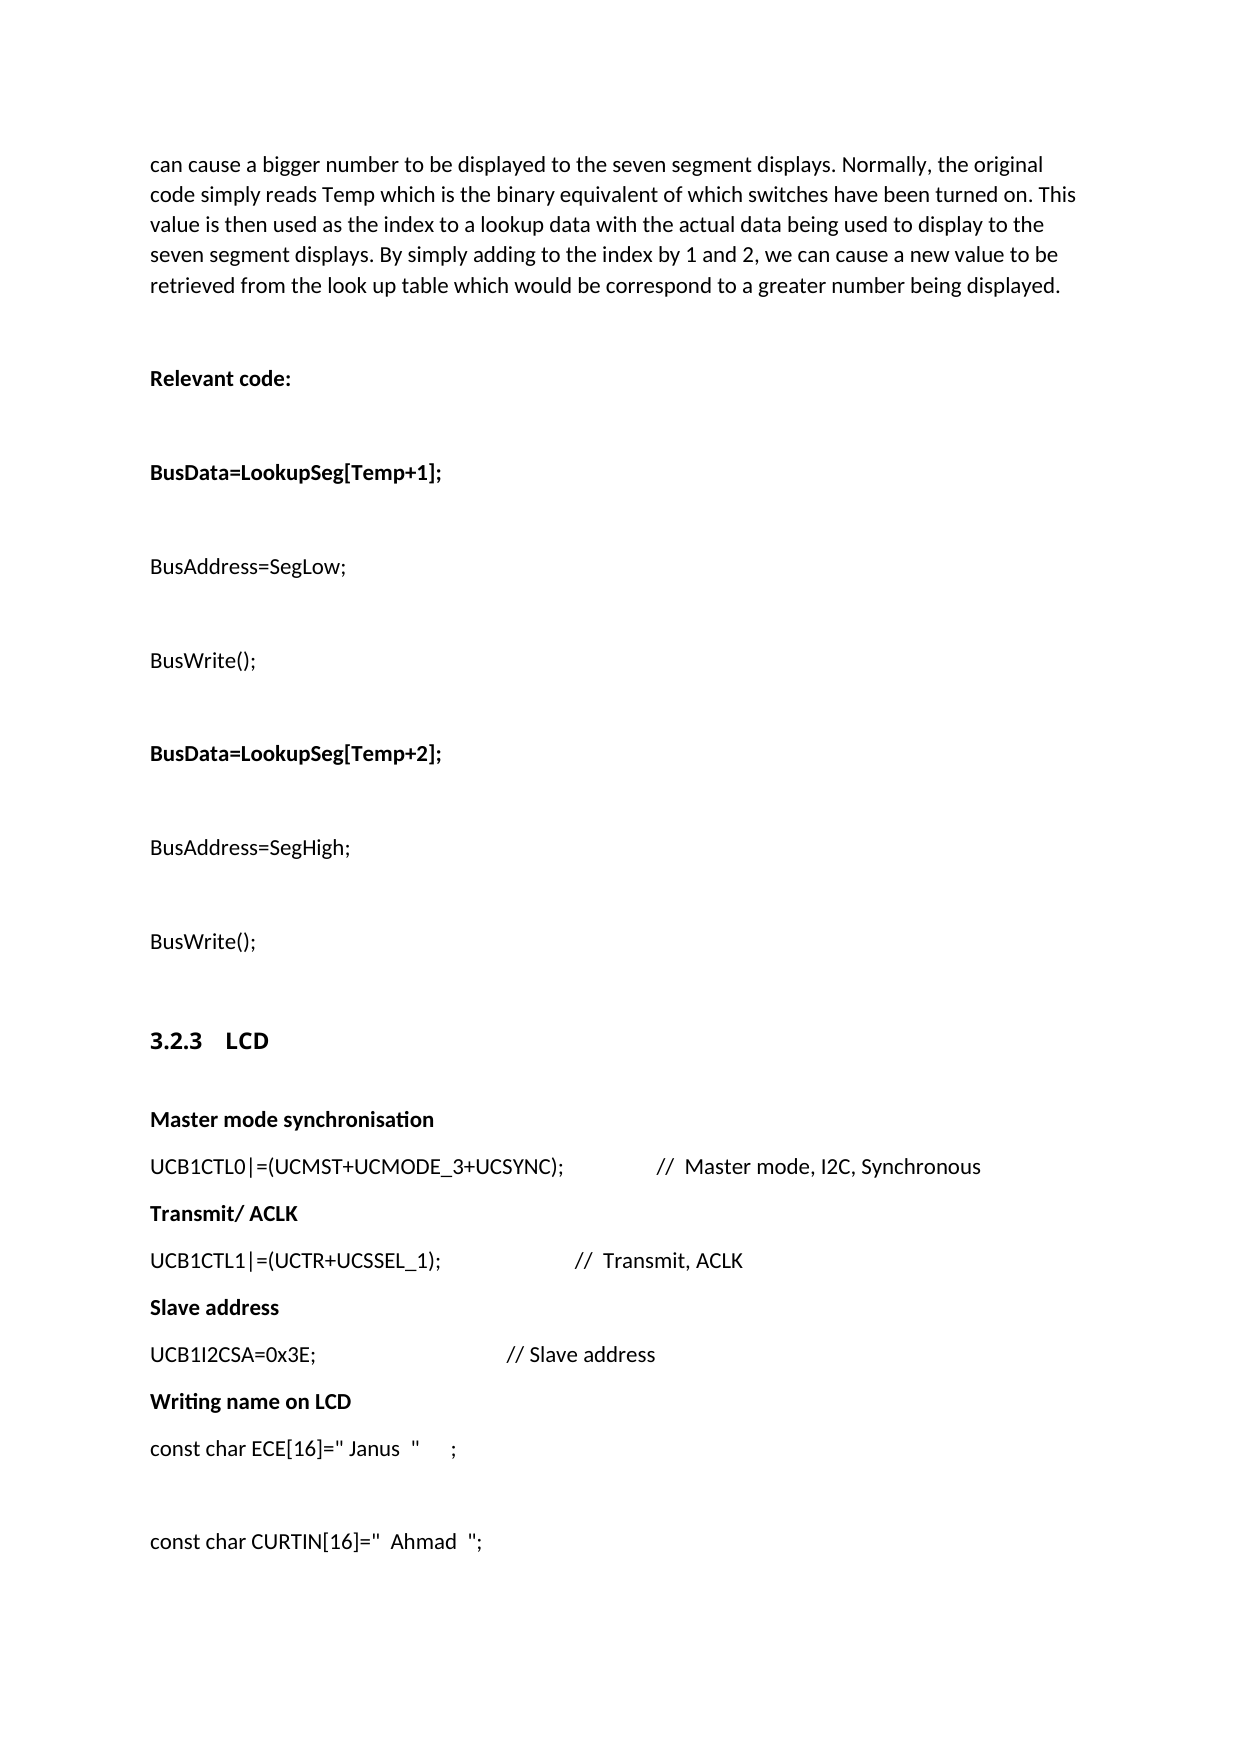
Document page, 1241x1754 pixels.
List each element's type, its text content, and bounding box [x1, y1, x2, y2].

text Transmit/ ACLK [150, 1199, 1090, 1227]
subtitle LCD [150, 1025, 1090, 1056]
text const char ECE[16]=" Janus " ; [150, 1434, 1090, 1462]
text BusAddress=SegHigh; [150, 833, 1090, 861]
text UCB1I2CSA=0x3E; // Slave address [150, 1340, 1090, 1368]
text Writing name on LCD [150, 1387, 1090, 1415]
text Relevant code: [150, 364, 1090, 393]
text UCB1CTL0|=(UCMST+UCMODE_3+UCSYNC); // Master mode, I2C, Synchronous [150, 1152, 1090, 1181]
text BusData=LookupSeg[Temp+1]; [150, 458, 1090, 486]
text Slave address [150, 1293, 1090, 1321]
text const char CURTIN[16]=" Ahmad "; [150, 1527, 1090, 1556]
text BusWrite(); [150, 646, 1090, 674]
text Master mode synchronisation [150, 1106, 1090, 1134]
text BusWrite(); [150, 927, 1090, 955]
text BusData=LookupSeg[Temp+2]; [150, 739, 1090, 768]
text UCB1CTL1|=(UCTR+UCSSEL_1); // Transmit, ACLK [150, 1246, 1090, 1274]
text BusAddress=SegLow; [150, 552, 1090, 580]
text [150, 150, 1090, 299]
